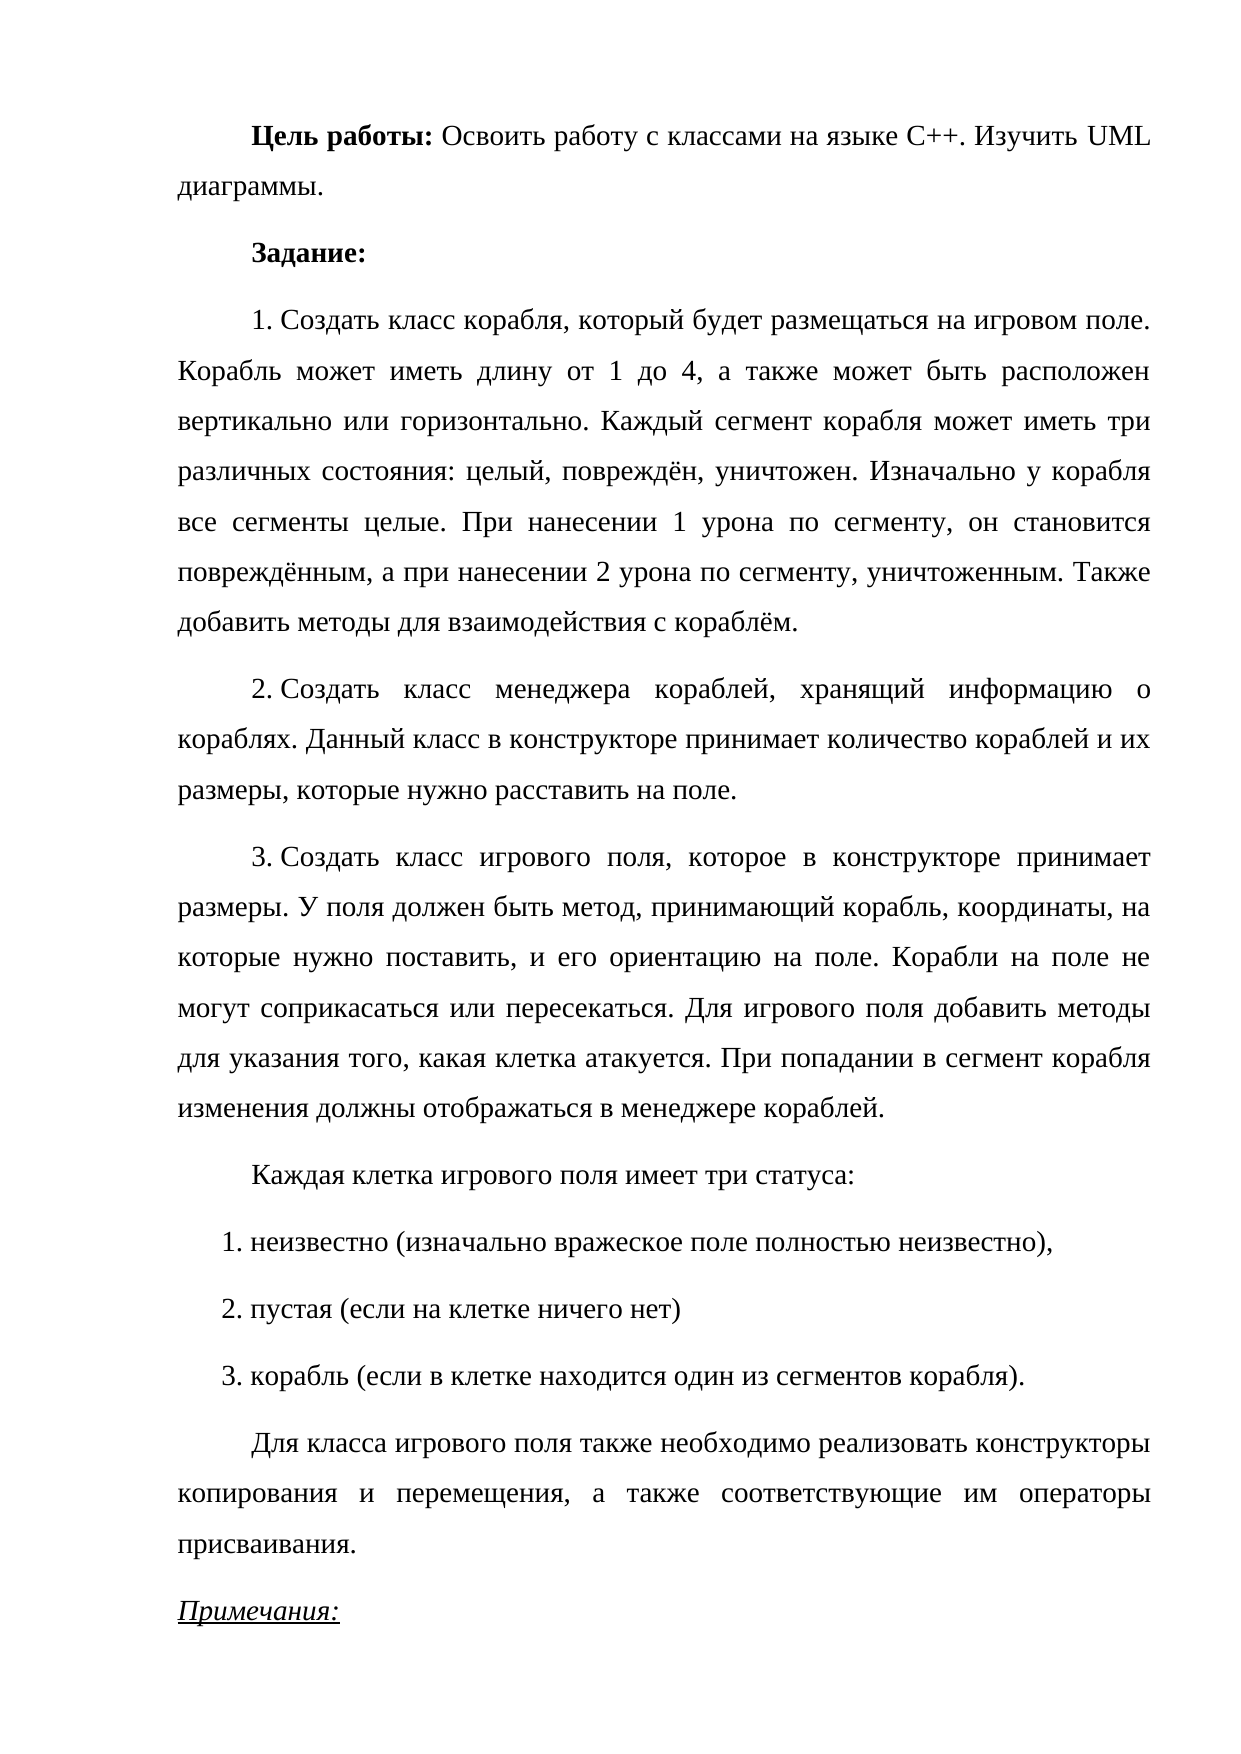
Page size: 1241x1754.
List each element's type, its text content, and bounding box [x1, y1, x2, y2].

list Создать класс игрового поля, которое в конструкторе принимает размеры. У поля должен быть метод, принимающий корабль, координаты, на которые нужно поставить, и его ориентацию на поле. Корабли на поле не могут соприкасаться или пересекаться. Для игрового поля добавить методы для указания того, какая клетка атакуется. При попадании в сегмент корабля изменения должны отображаться в менеджере кораблей. [177, 839, 1152, 1124]
list корабль (если в клетке находится один из сегментов корабля). [221, 1358, 1152, 1392]
text Цель работы: Освоить работу с классами на языке С++. Изучить UML диаграммы. [177, 118, 1152, 202]
list неизвестно (изначально вражеское поле полностью неизвестно), [221, 1224, 1152, 1258]
list Создать класс корабля, который будет размещаться на игровом поле. Корабль может иметь длину от 1 до 4, а также может быть расположен вертикально или горизонтально. Каждый сегмент корабля может иметь три различных состояния: целый, повреждён, уничтожен. Изначально у корабля все сегменты целые. При нанесении 1 урона по сегменту, он становится повреждённым, а при нанесении 2 урона по сегменту, уничтоженным. Также добавить методы для взаимодействия с кораблём. [177, 302, 1152, 638]
text Для класса игрового поля также необходимо реализовать конструкторы копирования и перемещения, а также соответствующие им операторы присваивания. [177, 1425, 1152, 1559]
text Каждая клетка игрового поля имеет три статуса: [177, 1157, 1152, 1191]
list Создать класс менеджера кораблей, хранящий информацию о кораблях. Данный класс в конструкторе принимает количество кораблей и их размеры, которые нужно расставить на поле. [177, 671, 1152, 805]
list пустая (если на клетке ничего нет) [221, 1291, 1152, 1325]
text Примечания: [177, 1593, 1152, 1626]
text Задание: [177, 235, 1152, 269]
